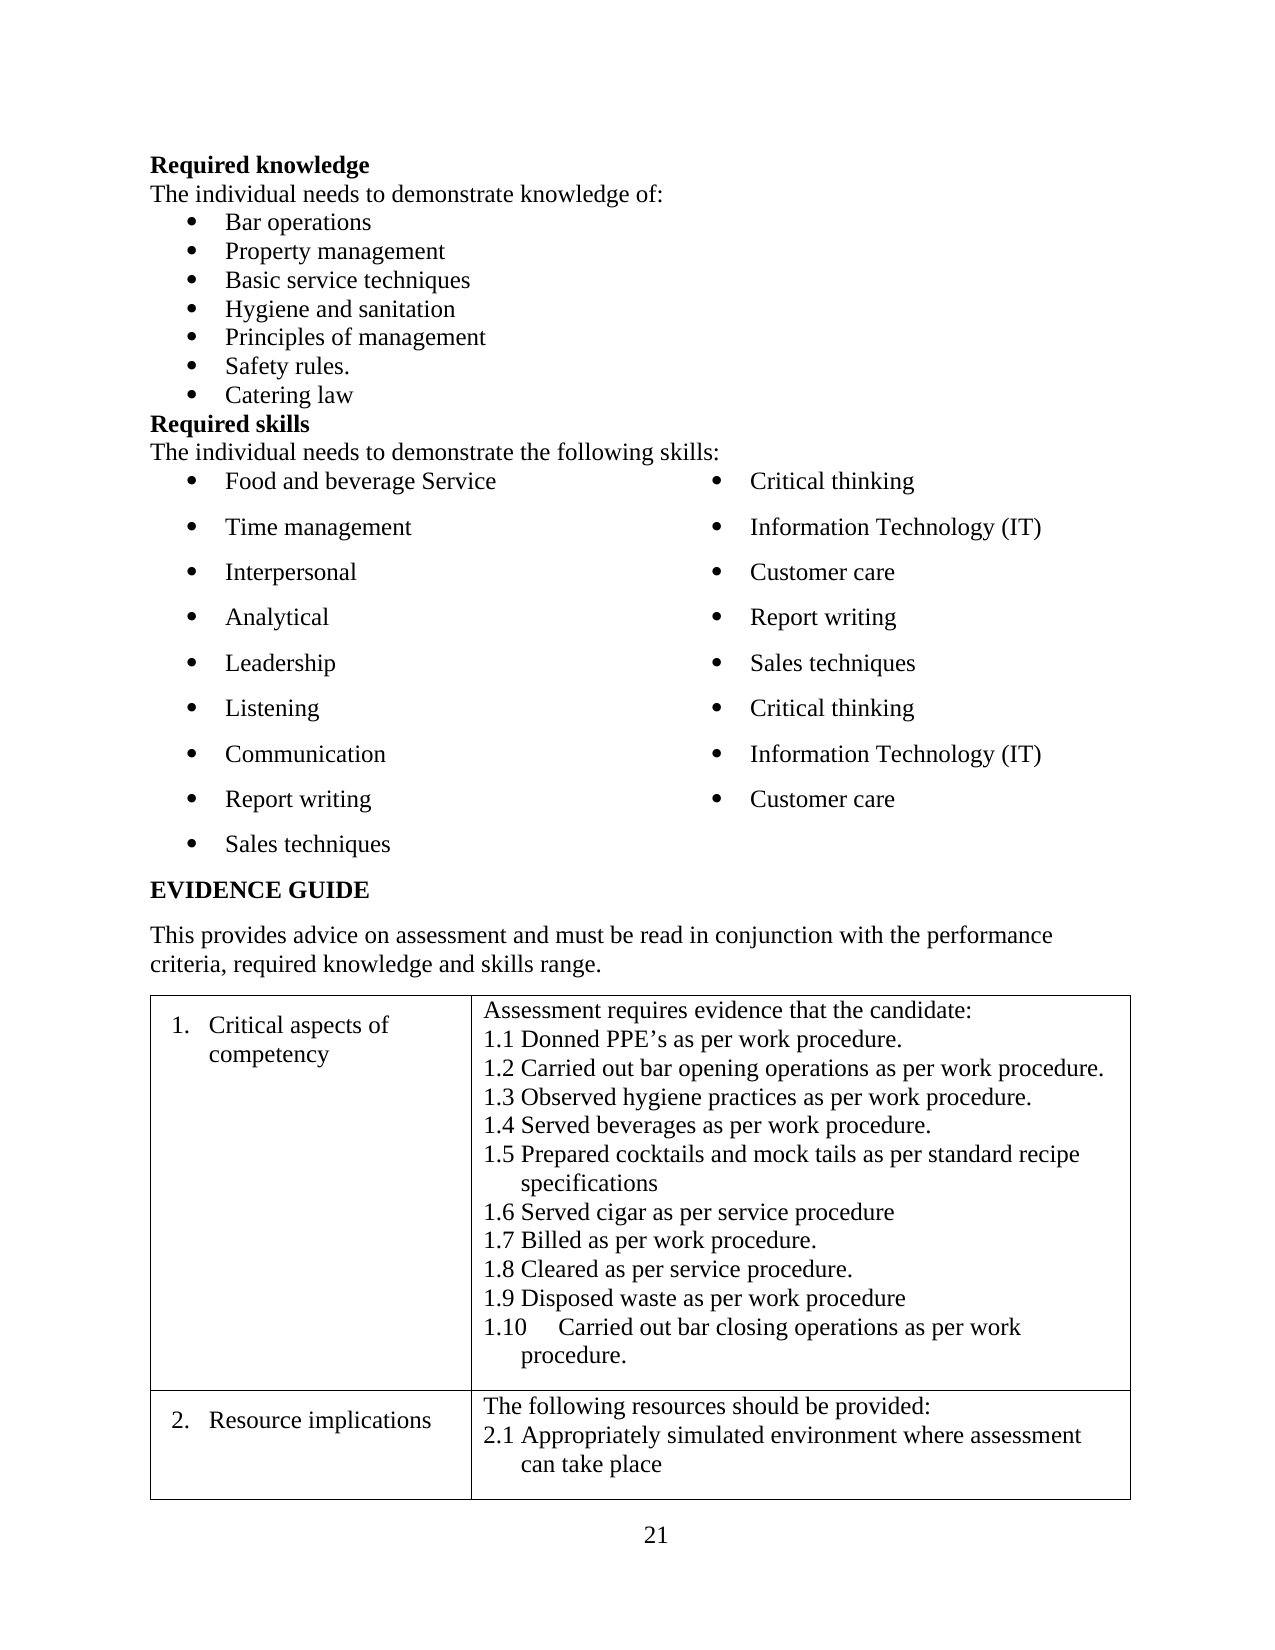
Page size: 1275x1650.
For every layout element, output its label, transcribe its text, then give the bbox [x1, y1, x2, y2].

list Basic service techniques [187, 265, 1125, 294]
list Interpersonal [187, 557, 600, 586]
list Critical thinking [712, 693, 1125, 722]
list Customer care [712, 557, 1125, 586]
list Property management [187, 236, 1125, 265]
table_header Assessment requires evidence that the candidate: Donned PPE’s as per work procedure. Carried out bar opening operations as per work procedure. Observed hygiene practices as per work procedure. Served beverages as per work procedure. Prepared cocktails and mock tails as per standard recipe specifications Served cigar as per service procedure Billed as per work procedure. Cleared as per service procedure. Disposed waste as per work procedure Carried out bar closing operations as per work procedure. [472, 996, 1130, 1390]
list Analytical [187, 602, 600, 631]
list Information Technology (IT) [712, 512, 1125, 540]
list Critical thinking [712, 466, 1125, 495]
text The individual needs to demonstrate knowledge of: [150, 179, 1125, 207]
table_header Critical aspects of competency [151, 996, 471, 1390]
list Report writing [187, 784, 600, 813]
list Communication [187, 739, 600, 767]
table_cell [151, 1391, 471, 1499]
list Sales techniques [712, 648, 1125, 677]
list Sales techniques [187, 829, 600, 858]
list Catering law [187, 380, 1125, 409]
list Safety rules. [187, 351, 1125, 380]
list Listening [187, 693, 600, 722]
text The individual needs to demonstrate the following skills: [150, 437, 1125, 466]
text Required skills [150, 409, 1125, 437]
list Report writing [712, 602, 1125, 631]
list Principles of management [187, 322, 1125, 351]
list Food and beverage Service [187, 466, 600, 495]
list Hygiene and sanitation [187, 294, 1125, 322]
text EVIDENCE GUIDE [150, 875, 1125, 904]
text Required knowledge [150, 150, 1125, 179]
list Leadership [187, 648, 600, 677]
list Customer care [712, 784, 1125, 813]
list Time management [187, 512, 600, 540]
list Bar operations [187, 207, 1125, 236]
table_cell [472, 1391, 1130, 1499]
list Information Technology (IT) [712, 739, 1125, 767]
text This provides advice on assessment and must be read in conjunction with the performance criteria, required knowledge and skills range. [150, 920, 1125, 978]
